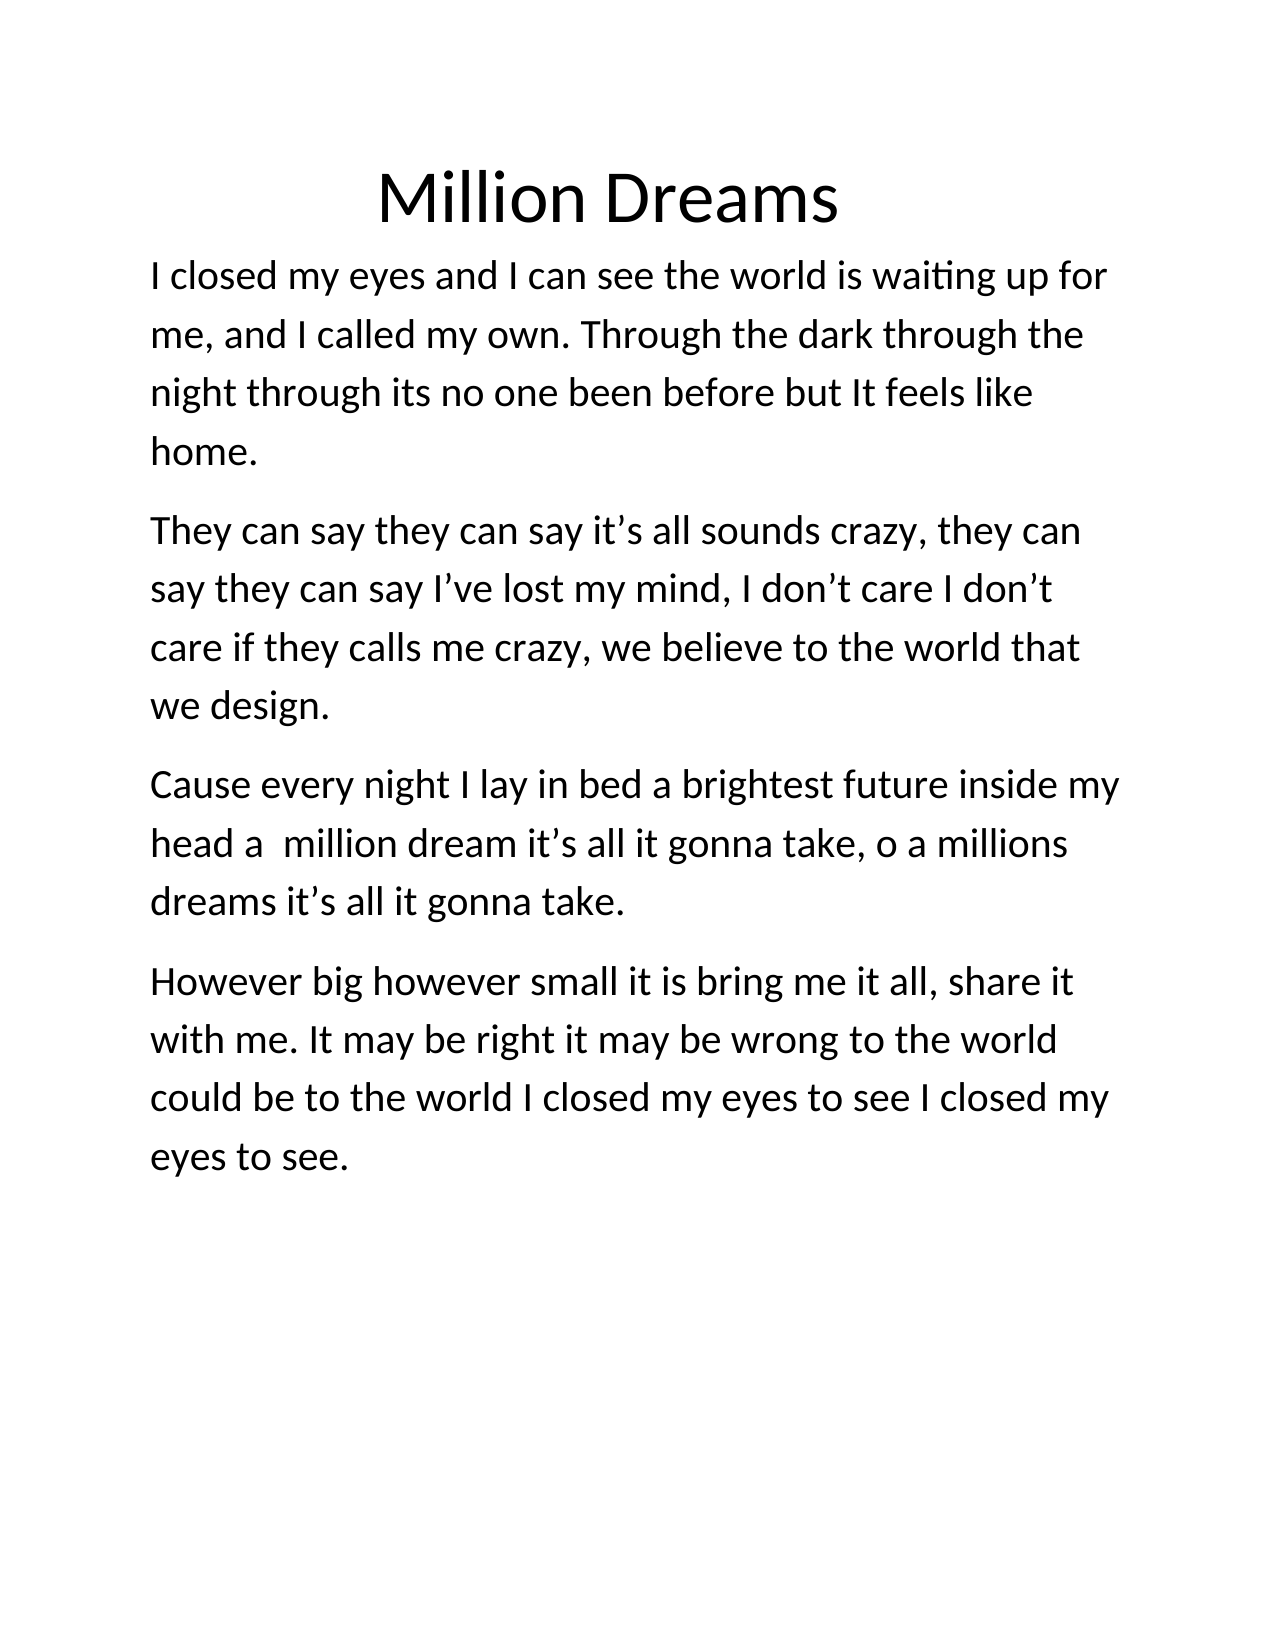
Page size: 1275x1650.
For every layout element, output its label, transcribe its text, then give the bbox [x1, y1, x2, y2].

text Million Dreams I closed my eyes and I can see the world is waiting up for me, and I called my own. Through the dark through the night through its no one been before but It feels like home. [150, 150, 1125, 475]
text They can say they can say it’s all sounds crazy, they can say they can say I’ve lost my mind, I don’t care I don’t care if they calls me crazy, we believe to the world that we design. [150, 504, 1125, 730]
text Cause every night I lay in bed a brightest future inside my head a million dream it’s all it gonna take, o a millions dreams it’s all it gonna take. [150, 758, 1125, 926]
text However big however small it is bring me it all, share it with me. It may be right it may be wrong to the world could be to the world I closed my eyes to see I closed my eyes to see. [150, 954, 1125, 1181]
